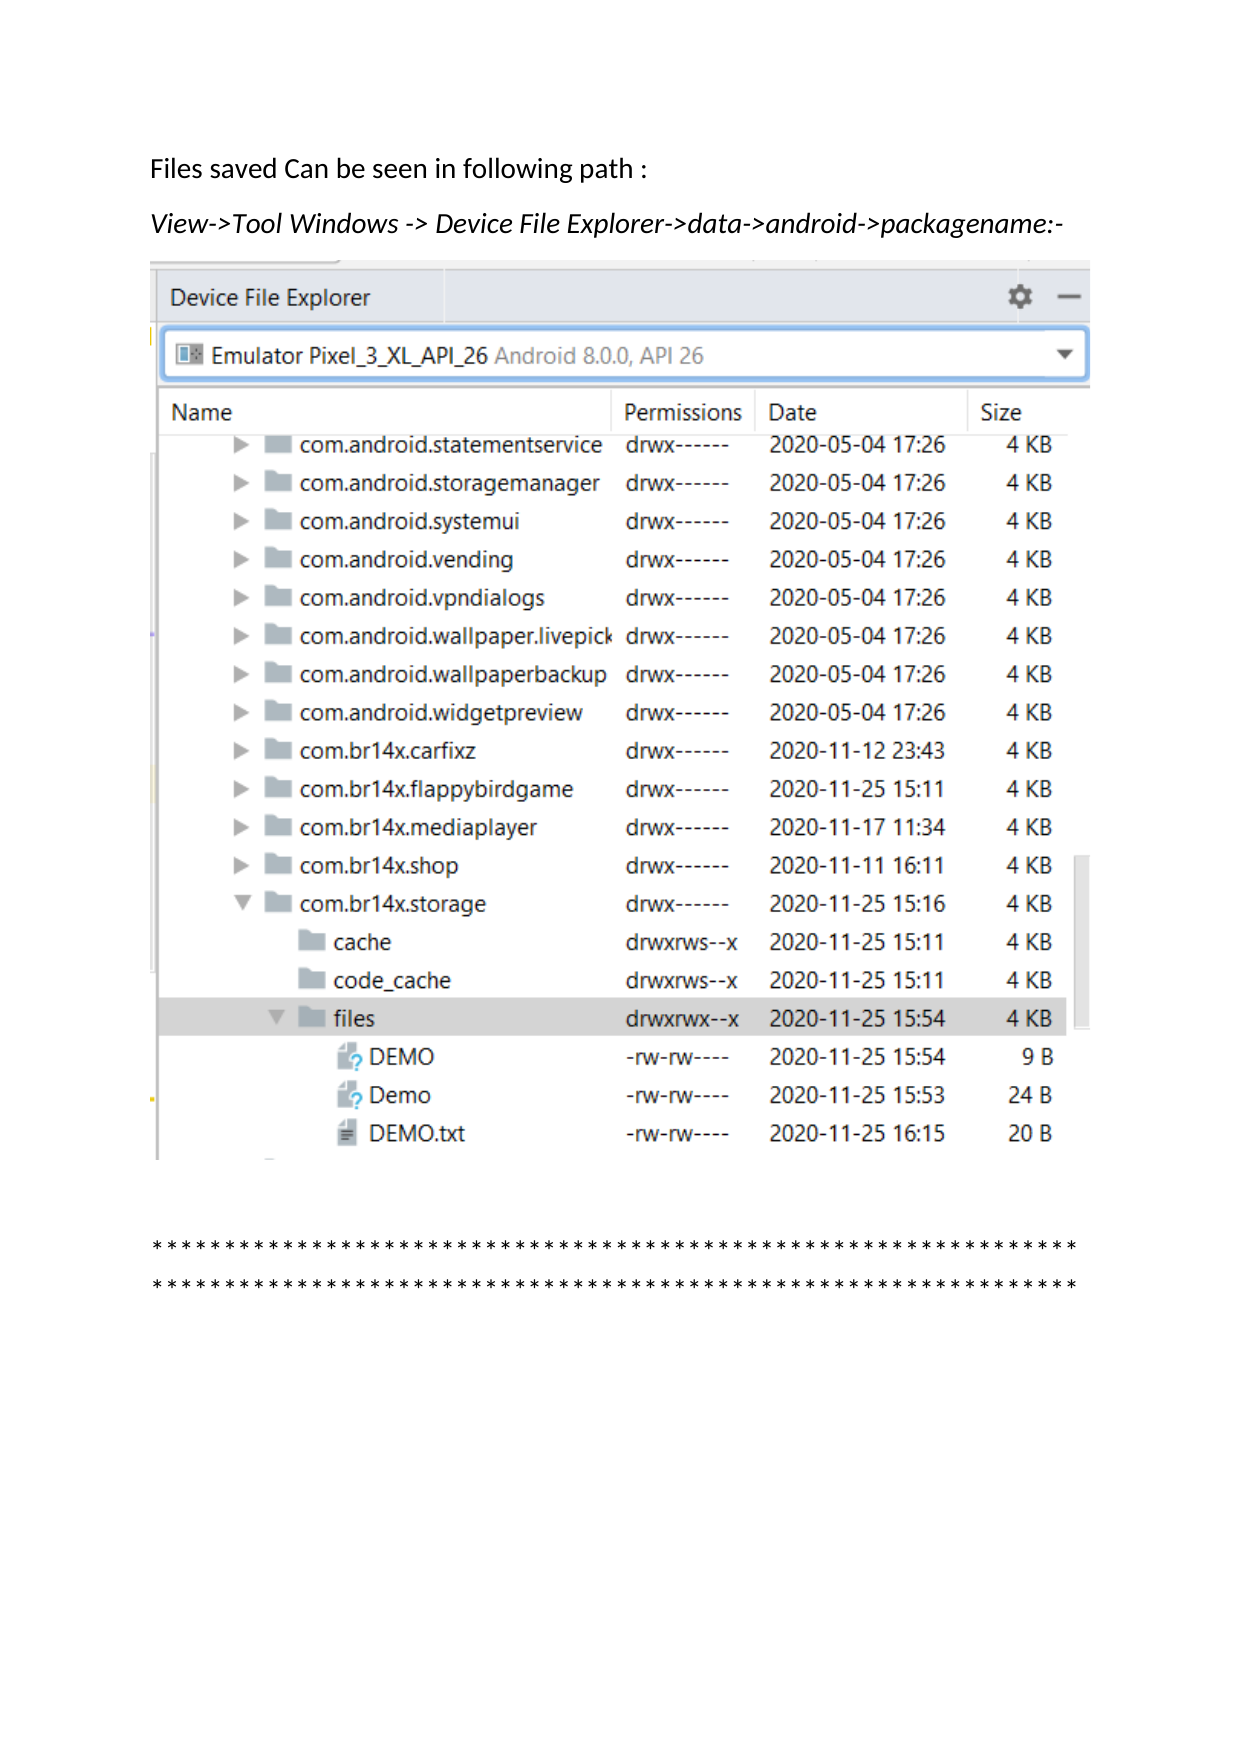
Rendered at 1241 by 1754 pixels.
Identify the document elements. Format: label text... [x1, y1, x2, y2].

text Files saved Can be seen in following path : [150, 150, 1090, 186]
picture [150, 260, 1091, 1160]
text ******************************************************************************************************************************** [150, 1233, 1090, 1307]
text View->Tool Windows -> Device File Explorer->data->android->packagename:- [150, 205, 1090, 241]
